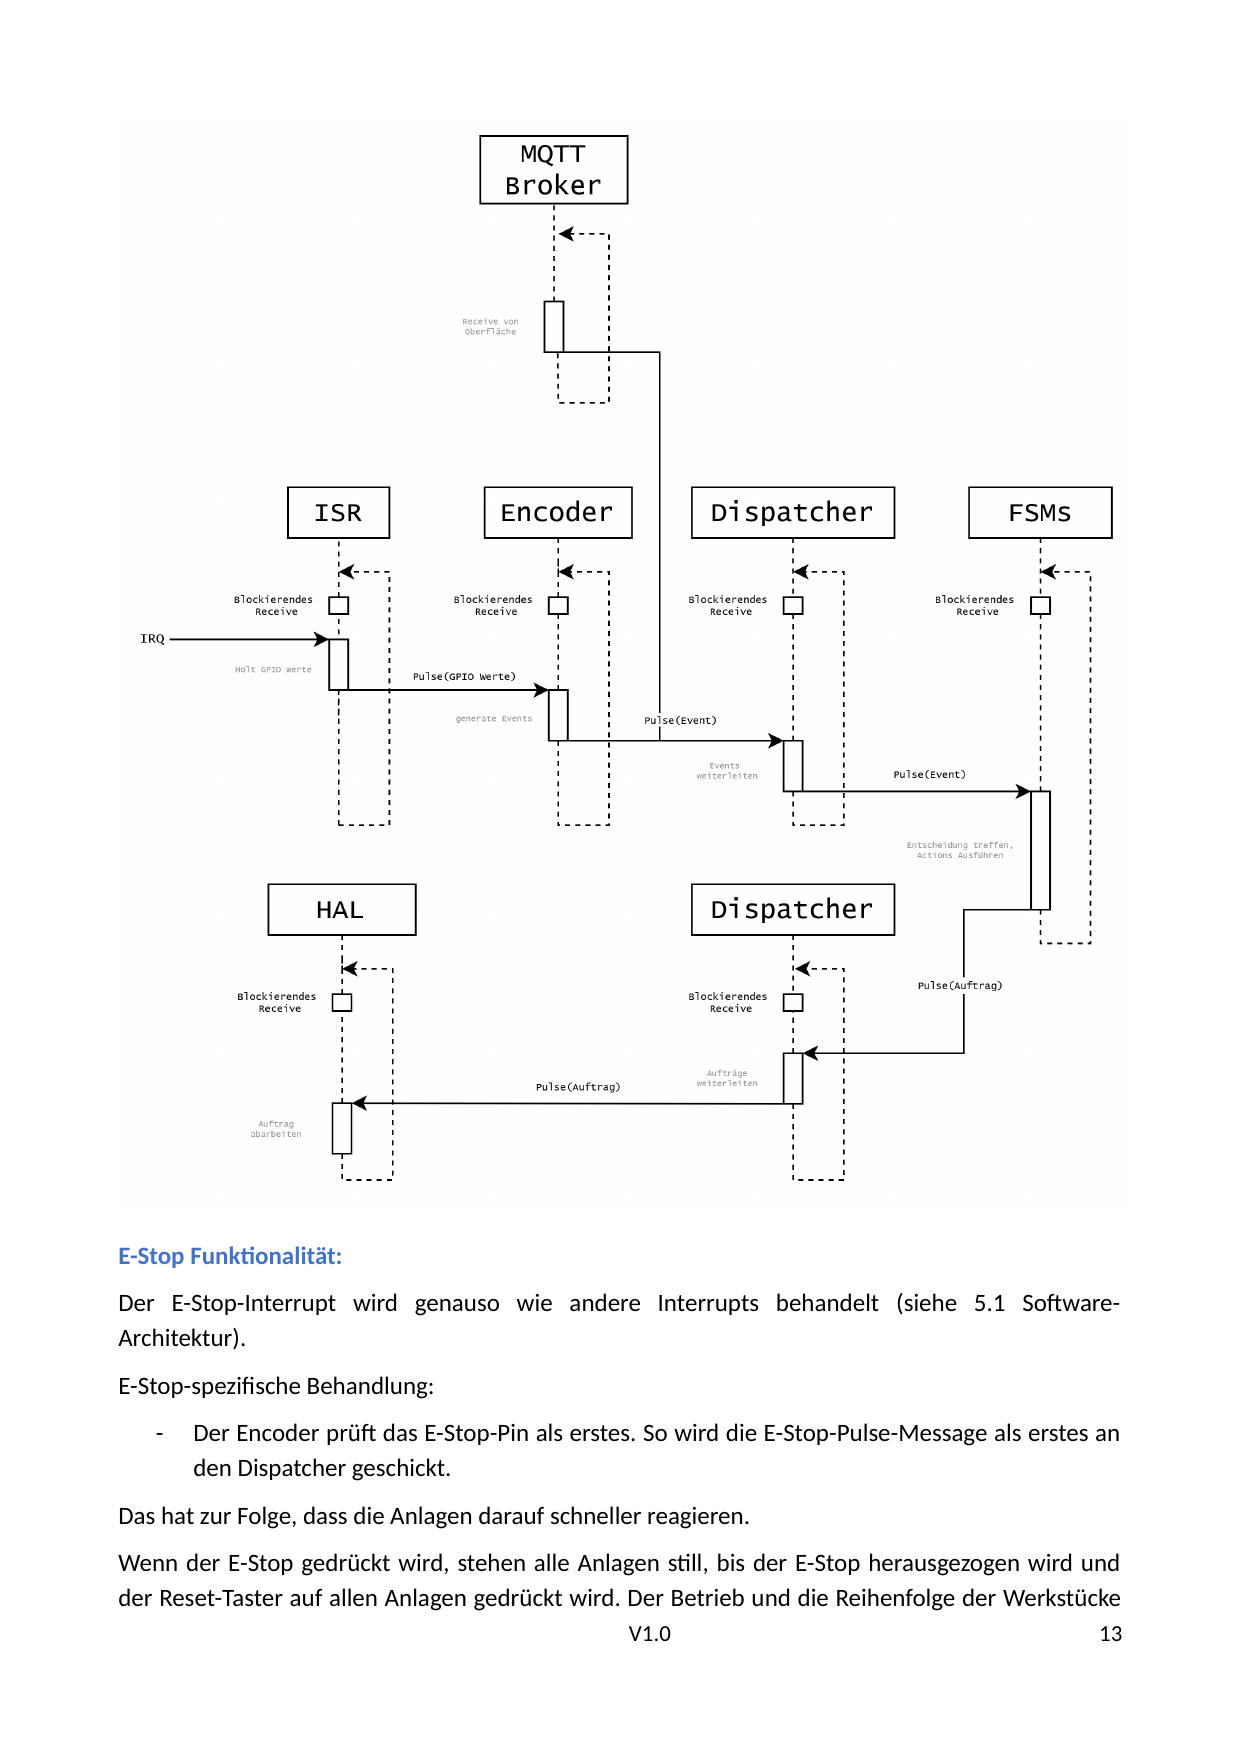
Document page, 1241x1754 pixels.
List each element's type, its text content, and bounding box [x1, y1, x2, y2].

list Der Encoder prüft das E-Stop-Pin als erstes. So wird die E-Stop-Pulse-Message als erstes an den Dispatcher geschickt. [156, 1417, 1122, 1483]
text Das hat zur Folge, dass die Anlagen darauf schneller reagieren. [118, 1500, 1122, 1530]
text E-Stop-spezifische Behandlung: [118, 1370, 1122, 1400]
picture [118, 118, 1130, 1211]
text E-Stop Funktionalität: [118, 1240, 1122, 1270]
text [118, 1547, 1122, 1613]
text Der E-Stop-Interrupt wird genauso wie andere Interrupts behandelt (siehe 5.1 Software-Architektur). [118, 1287, 1122, 1353]
